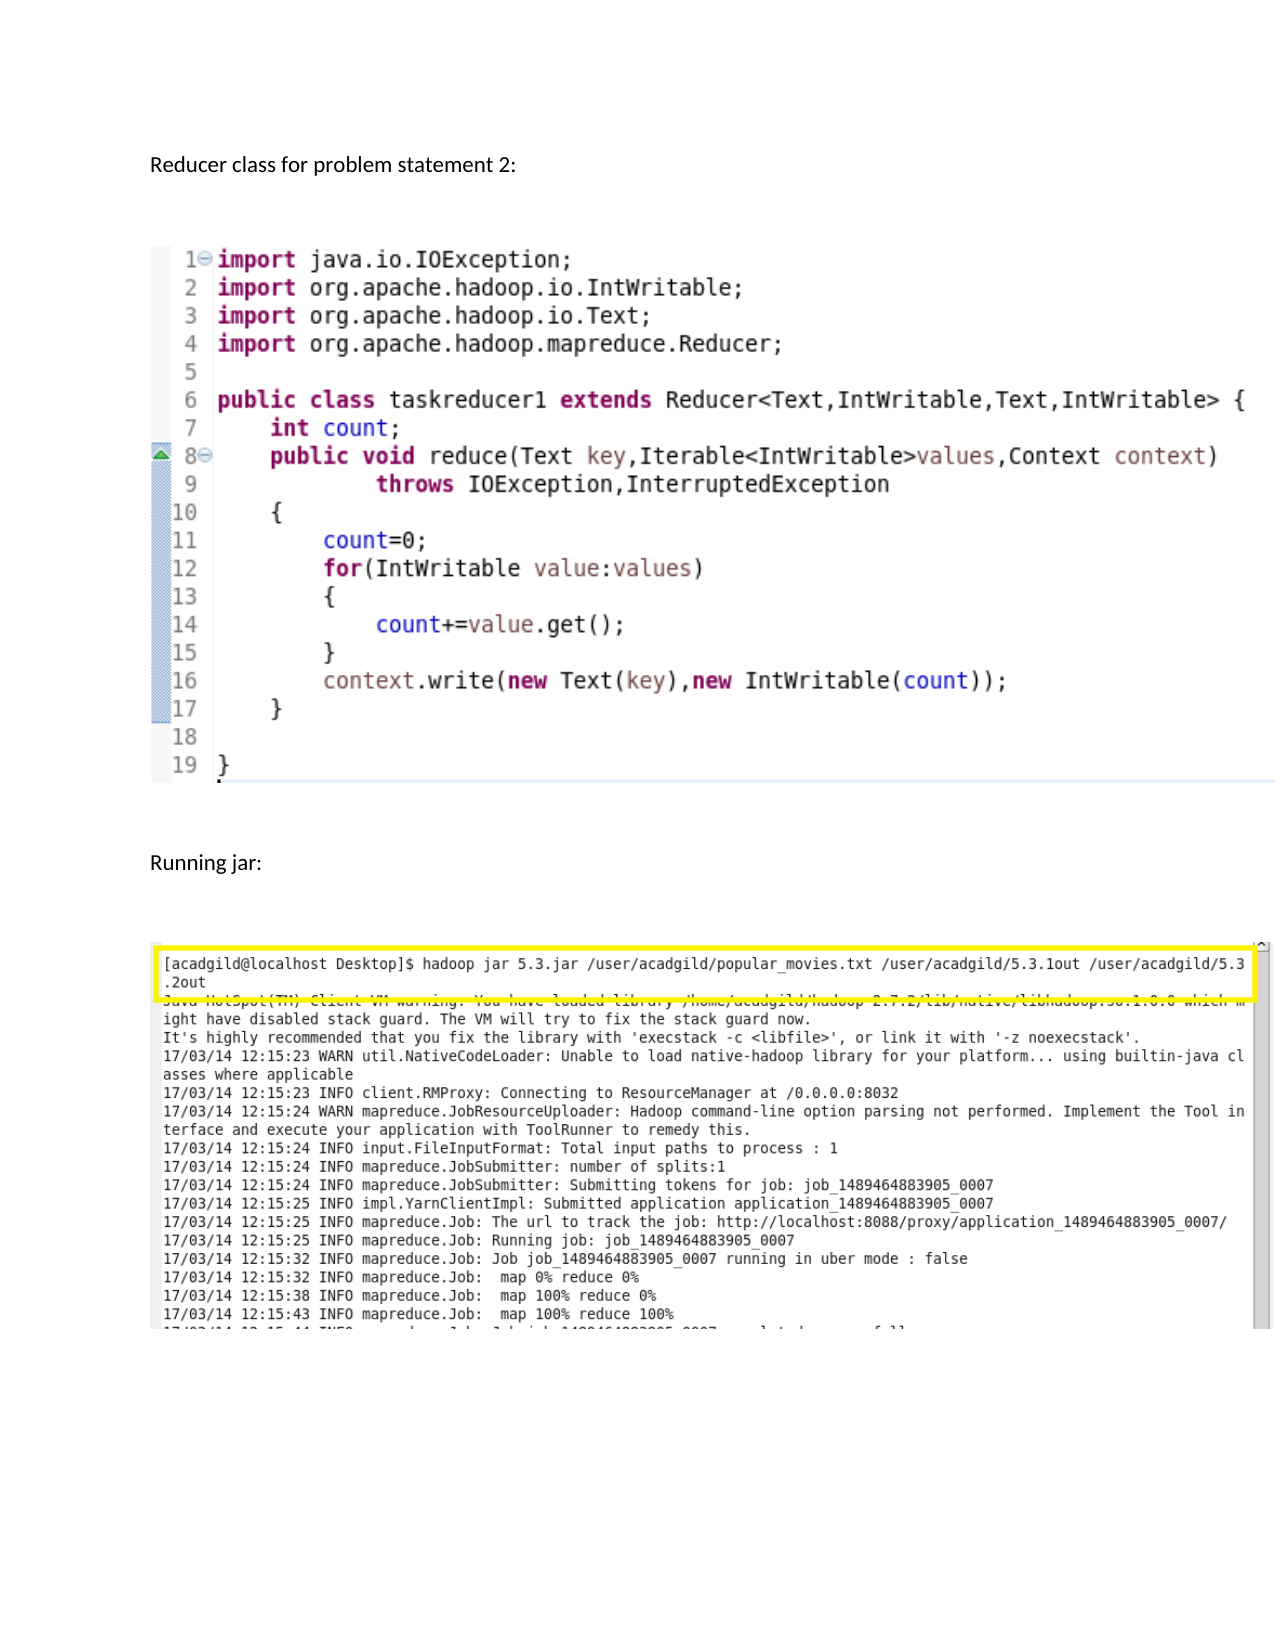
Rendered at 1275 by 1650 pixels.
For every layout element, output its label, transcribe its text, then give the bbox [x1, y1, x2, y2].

text Reducer class for problem statement 2: [150, 150, 1125, 178]
text Running jar: [150, 848, 1125, 877]
picture [150, 942, 1274, 1329]
picture [150, 243, 1275, 783]
